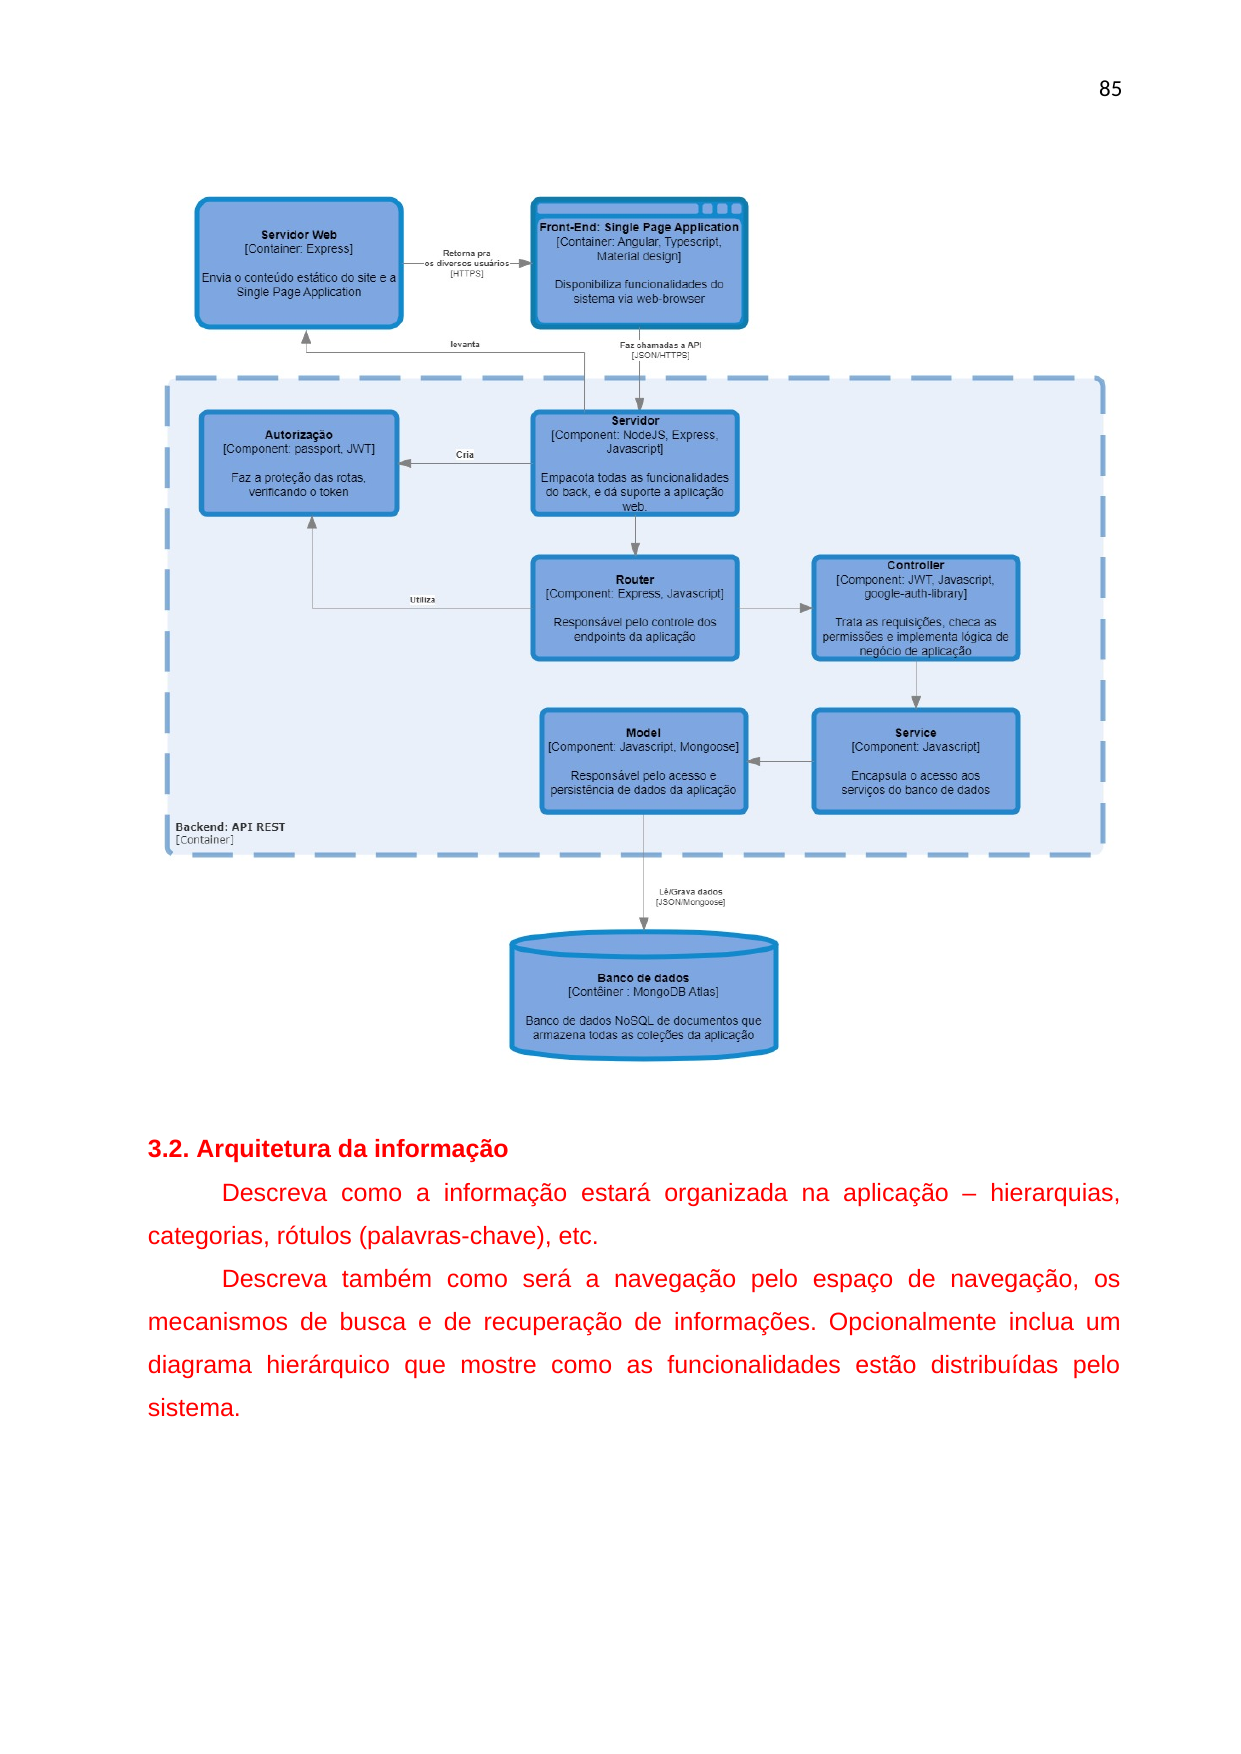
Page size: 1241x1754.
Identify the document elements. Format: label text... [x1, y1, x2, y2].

text Descreva também como será a navegação pelo espaço de navegação, os mecanismos de busca e de recuperação de informações. Opcionalmente inclua um diagrama hierárquico que mostre como as funcionalidades estão distribuídas pelo sistema. [148, 1264, 1122, 1422]
subtitle 3.2. Arquitetura da informação [148, 1134, 1122, 1163]
text Descreva como a informação estará organizada na aplicação – hierarquias, categorias, rótulos (palavras-chave), etc. [148, 1177, 1122, 1249]
picture [147, 179, 1122, 1078]
